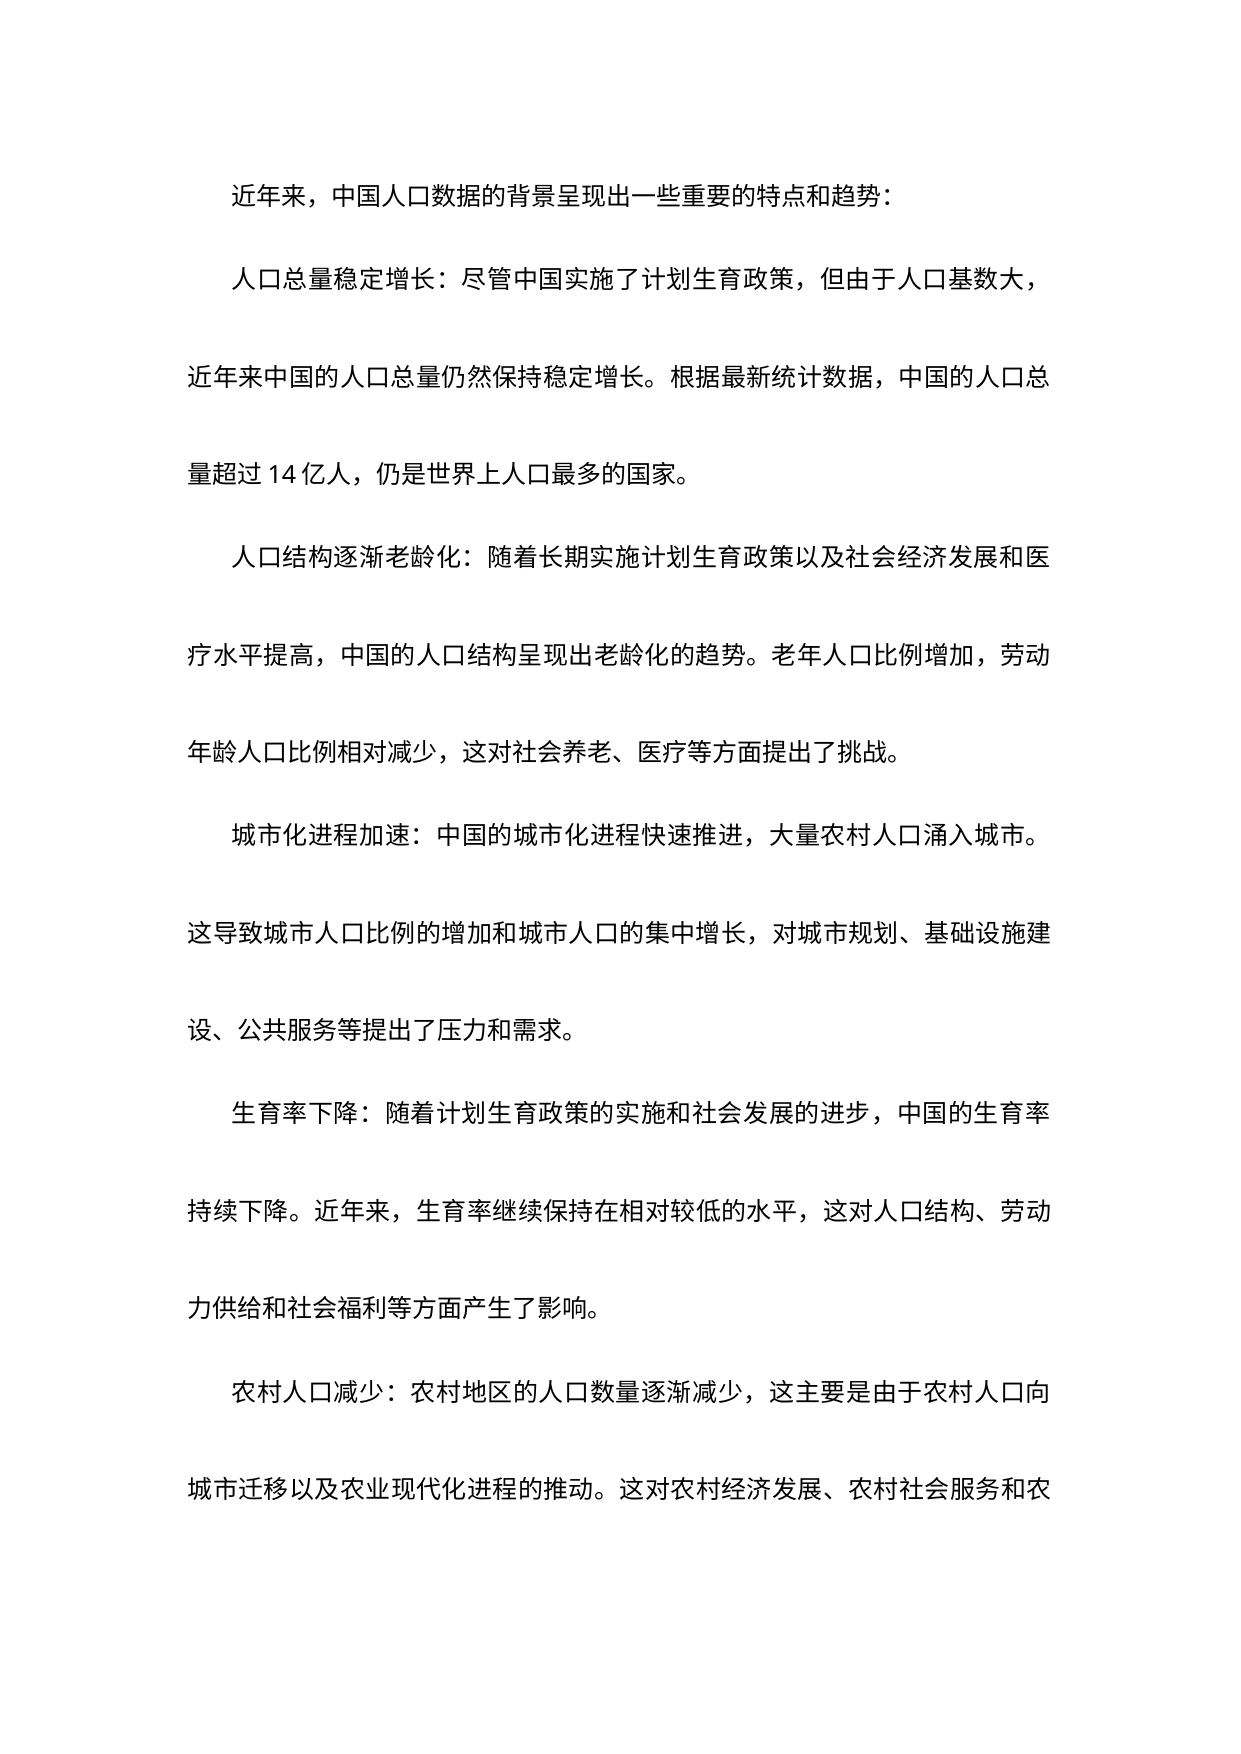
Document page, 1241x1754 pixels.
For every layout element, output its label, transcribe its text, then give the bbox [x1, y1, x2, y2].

text 生育率下降：随着计划生育政策的实施和社会发展的进步，中国的生育率持续下降。近年来，生育率继续保持在相对较低的水平，这对人口结构、劳动力供给和社会福利等方面产生了影响。 [187, 1079, 1053, 1339]
text 人口总量稳定增长：尽管中国实施了计划生育政策，但由于人口基数大，近年来中国的人口总量仍然保持稳定增长。根据最新统计数据，中国的人口总量超过14亿人，仍是世界上人口最多的国家。 [187, 245, 1053, 505]
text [187, 1358, 1053, 1520]
text 城市化进程加速：中国的城市化进程快速推进，大量农村人口涌入城市。这导致城市人口比例的增加和城市人口的集中增长，对城市规划、基础设施建设、公共服务等提出了压力和需求。 [187, 801, 1053, 1061]
text 近年来，中国人口数据的背景呈现出一些重要的特点和趋势： [187, 162, 1053, 227]
text 人口结构逐渐老龄化：随着长期实施计划生育政策以及社会经济发展和医疗水平提高，中国的人口结构呈现出老龄化的趋势。老年人口比例增加，劳动年龄人口比例相对减少，这对社会养老、医疗等方面提出了挑战。 [187, 523, 1053, 783]
